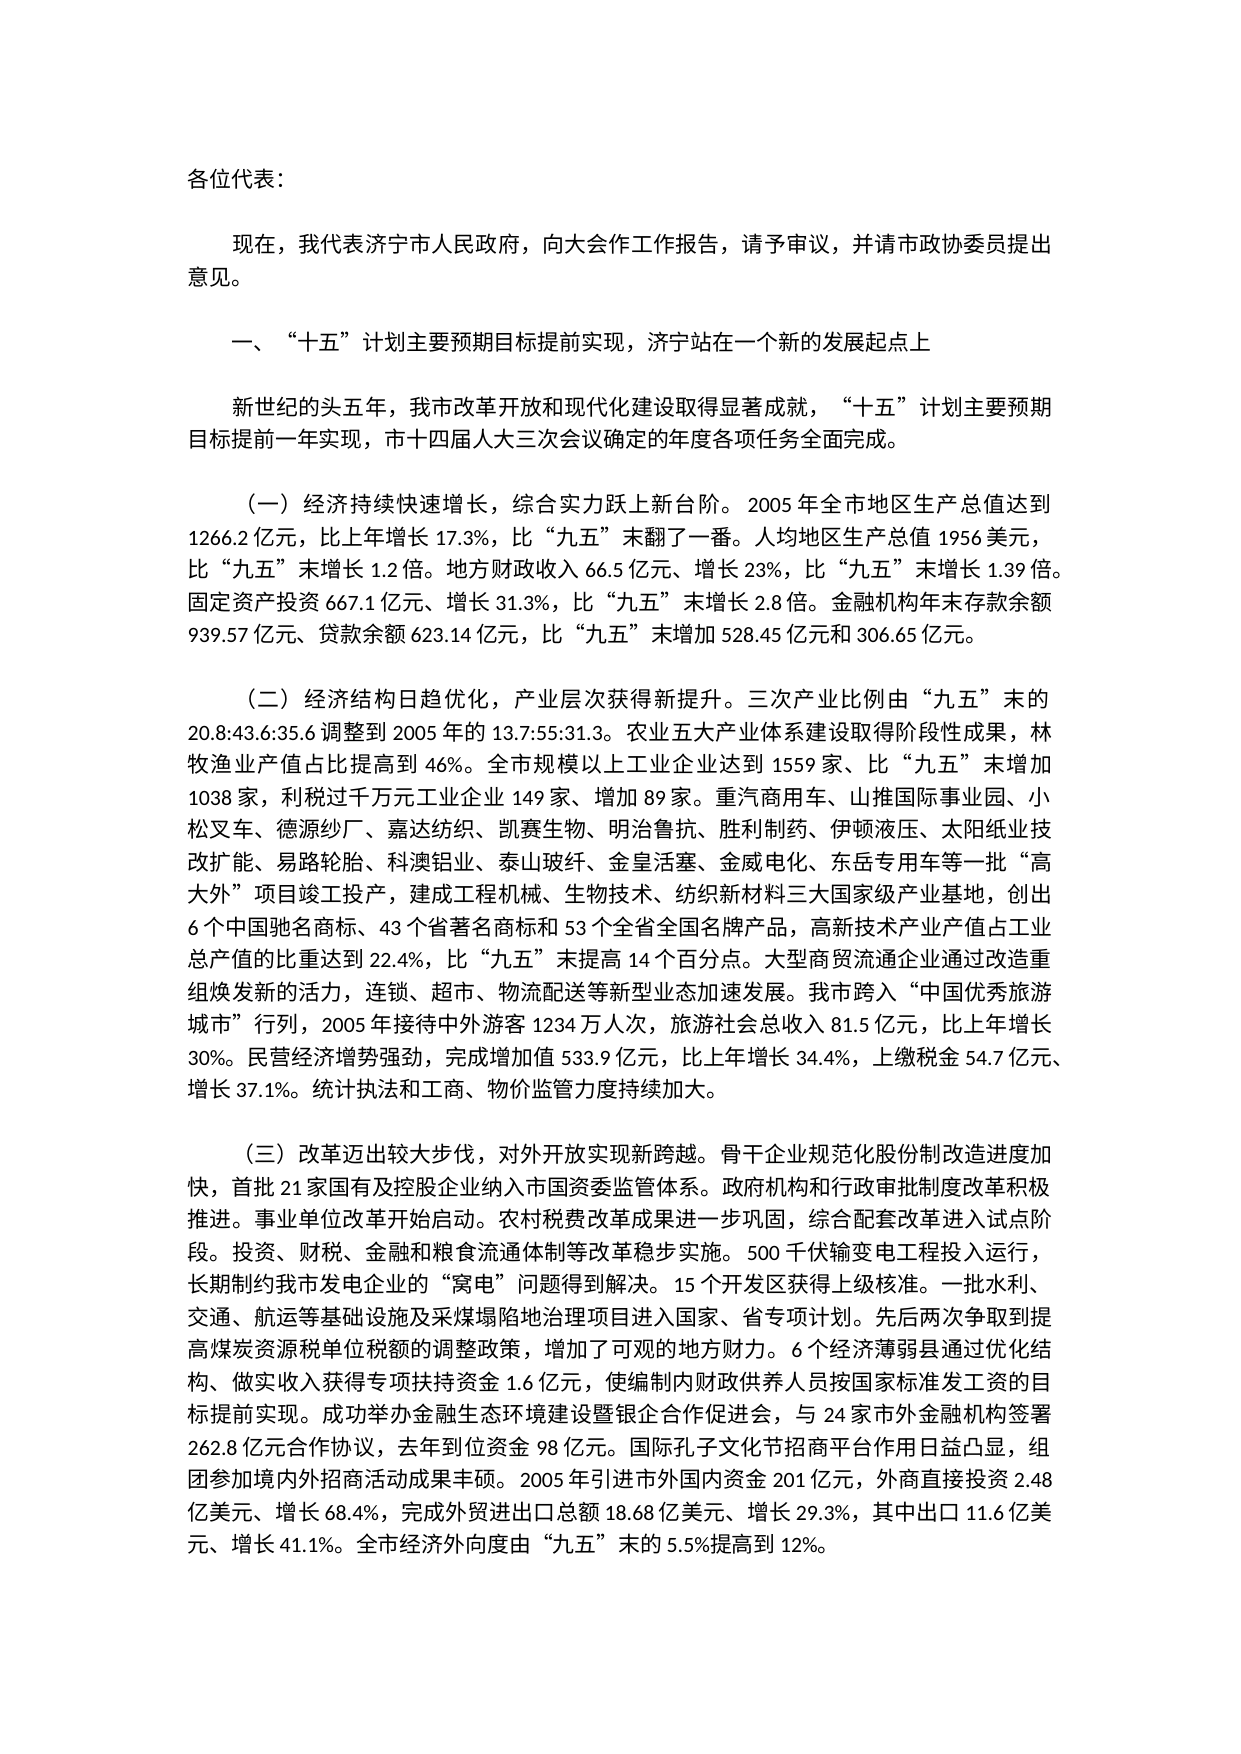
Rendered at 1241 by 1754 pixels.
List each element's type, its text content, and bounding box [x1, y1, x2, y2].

text 各位代表： [187, 162, 1053, 194]
text （二）经济结构日趋优化，产业层次获得新提升。三次产业比例由“九五”末的20.8:43.6:35.6调整到2005年的13.7:55:31.3。农业五大产业体系建设取得阶段性成果，林牧渔业产值占比提高到46%。全市规模以上工业企业达到1559家、比“九五”末增加1038家，利税过千万元工业企业149家、增加89家。重汽商用车、山推国际事业园、小松叉车、德源纱厂、嘉达纺织、凯赛生物、明治鲁抗、胜利制药、伊顿液压、太阳纸业技改扩能、易路轮胎、科澳铝业、泰山玻纤、金皇活塞、金威电化、东岳专用车等一批“高大外”项目竣工投产，建成工程机械、生物技术、纺织新材料三大国家级产业基地，创出6个中国驰名商标、43个省著名商标和53个全省全国名牌产品，高新技术产业产值占工业总产值的比重达到22.4%，比“九五”末提高14个百分点。大型商贸流通企业通过改造重组焕发新的活力，连锁、超市、物流配送等新型业态加速发展。我市跨入“中国优秀旅游城市”行列，2005年接待中外游客1234万人次，旅游社会总收入81.5亿元，比上年增长30%。民营经济增势强劲，完成增加值533.9亿元，比上年增长34.4%，上缴税金54.7亿元、增长37.1%。统计执法和工商、物价监管力度持续加大。 [187, 682, 1053, 1104]
text 新世纪的头五年，我市改革开放和现代化建设取得显著成就，“十五”计划主要预期目标提前一年实现，市十四届人大三次会议确定的年度各项任务全面完成。 [187, 389, 1053, 454]
text 现在，我代表济宁市人民政府，向大会作工作报告，请予审议，并请市政协委员提出意见。 [187, 227, 1053, 292]
text （一）经济持续快速增长，综合实力跃上新台阶。2005年全市地区生产总值达到1266.2亿元，比上年增长17.3%，比“九五”末翻了一番。人均地区生产总值1956美元，比“九五”末增长1.2倍。地方财政收入66.5亿元、增长23%，比“九五”末增长1.39倍。固定资产投资667.1亿元、增长31.3%，比“九五”末增长2.8倍。金融机构年末存款余额939.57亿元、贷款余额623.14亿元，比“九五”末增加528.45亿元和306.65亿元。 [187, 487, 1053, 649]
text （三）改革迈出较大步伐，对外开放实现新跨越。骨干企业规范化股份制改造进度加快，首批21家国有及控股企业纳入市国资委监管体系。政府机构和行政审批制度改革积极推进。事业单位改革开始启动。农村税费改革成果进一步巩固，综合配套改革进入试点阶段。投资、财税、金融和粮食流通体制等改革稳步实施。500千伏输变电工程投入运行，长期制约我市发电企业的“窝电”问题得到解决。15个开发区获得上级核准。一批水利、交通、航运等基础设施及采煤塌陷地治理项目进入国家、省专项计划。先后两次争取到提高煤炭资源税单位税额的调整政策，增加了可观的地方财力。6个经济薄弱县通过优化结构、做实收入获得专项扶持资金1.6亿元，使编制内财政供养人员按国家标准发工资的目标提前实现。成功举办金融生态环境建设暨银企合作促进会，与24家市外金融机构签署262.8亿元合作协议，去年到位资金98亿元。国际孔子文化节招商平台作用日益凸显，组团参加境内外招商活动成果丰硕。2005年引进市外国内资金201亿元，外商直接投资2.48亿美元、增长68.4%，完成外贸进出口总额18.68亿美元、增长29.3%，其中出口11.6亿美元、增长41.1%。全市经济外向度由“九五”末的5.5%提高到12%。 [187, 1137, 1053, 1559]
text 一、“十五”计划主要预期目标提前实现，济宁站在一个新的发展起点上 [187, 324, 1053, 357]
